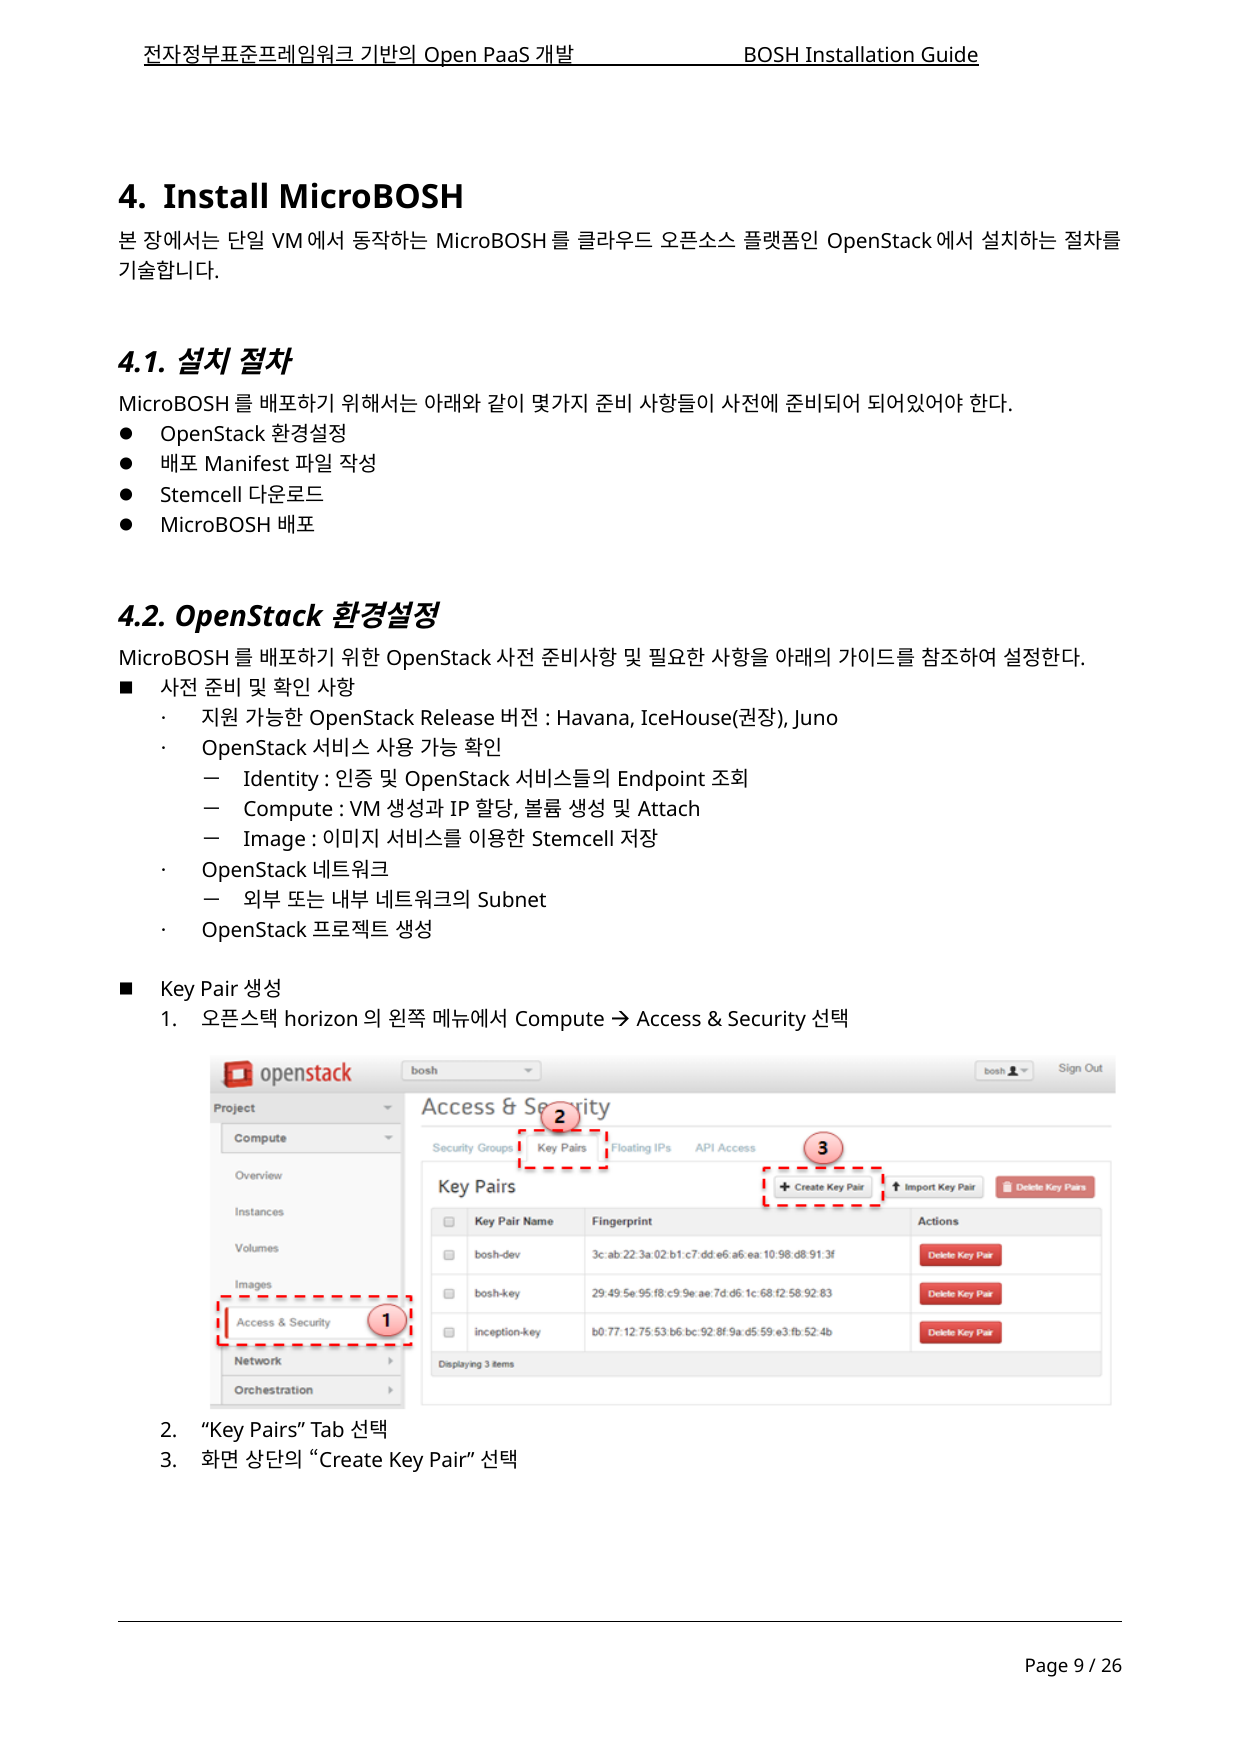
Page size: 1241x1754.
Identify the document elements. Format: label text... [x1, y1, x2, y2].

picture [201, 1048, 1125, 1414]
list OpenStack 네트워크 [160, 853, 1122, 883]
list Identity : 인증 및 OpenStack 서비스들의 Endpoint 조회 [201, 762, 1122, 792]
text MicroBOSH를 배포하기 위해서는 아래와 같이 몇가지 준비 사항들이 사전에 준비되어 되어있어야 한다. [118, 387, 1122, 417]
list 외부 또는 내부 네트워크의 Subnet [201, 883, 1122, 913]
list OpenStack 프로젝트 생성 [160, 913, 1122, 944]
list MicroBOSH 배포 [118, 508, 1122, 539]
list OpenStack 환경설정 [118, 417, 1122, 448]
list Stemcell 다운로드 [118, 478, 1122, 508]
text MicroBOSH를 배포하기 위한 OpenStack 사전 준비사항 및 필요한 사항을 아래의 가이드를 참조하여 설정한다. [118, 641, 1122, 671]
subtitle OpenStack 환경설정 [118, 592, 1122, 634]
subtitle 설치 절차 [118, 338, 1122, 381]
list OpenStack 서비스 사용 가능 확인 [160, 732, 1122, 762]
list 사전 준비 및 확인 사항 [118, 671, 1122, 701]
list 배포 Manifest 파일 작성 [118, 448, 1122, 478]
list Compute : VM 생성과 IP 할당, 볼륨 생성 및 Attach [201, 792, 1122, 822]
text 본 장에서는 단일 VM에서 동작하는 MicroBOSH를 클라우드 오픈소스 플랫폼인 OpenStack에서 설치하는 절차를 기술합니다. [118, 224, 1122, 285]
list 오픈스택 horizon의 왼쪽 메뉴에서 Compute Access & Security 선택 [160, 1002, 1122, 1033]
list 지원 가능한 OpenStack Release 버전 : Havana, IceHouse(권장), Juno [160, 701, 1122, 732]
list Image : 이미지 서비스를 이용한 Stemcell 저장 [201, 822, 1122, 853]
list 화면 상단의 “Create Key Pair” 선택 [160, 1443, 1122, 1474]
subtitle Install MicroBOSH [118, 173, 1122, 218]
list Key Pair 생성 [118, 972, 1122, 1002]
